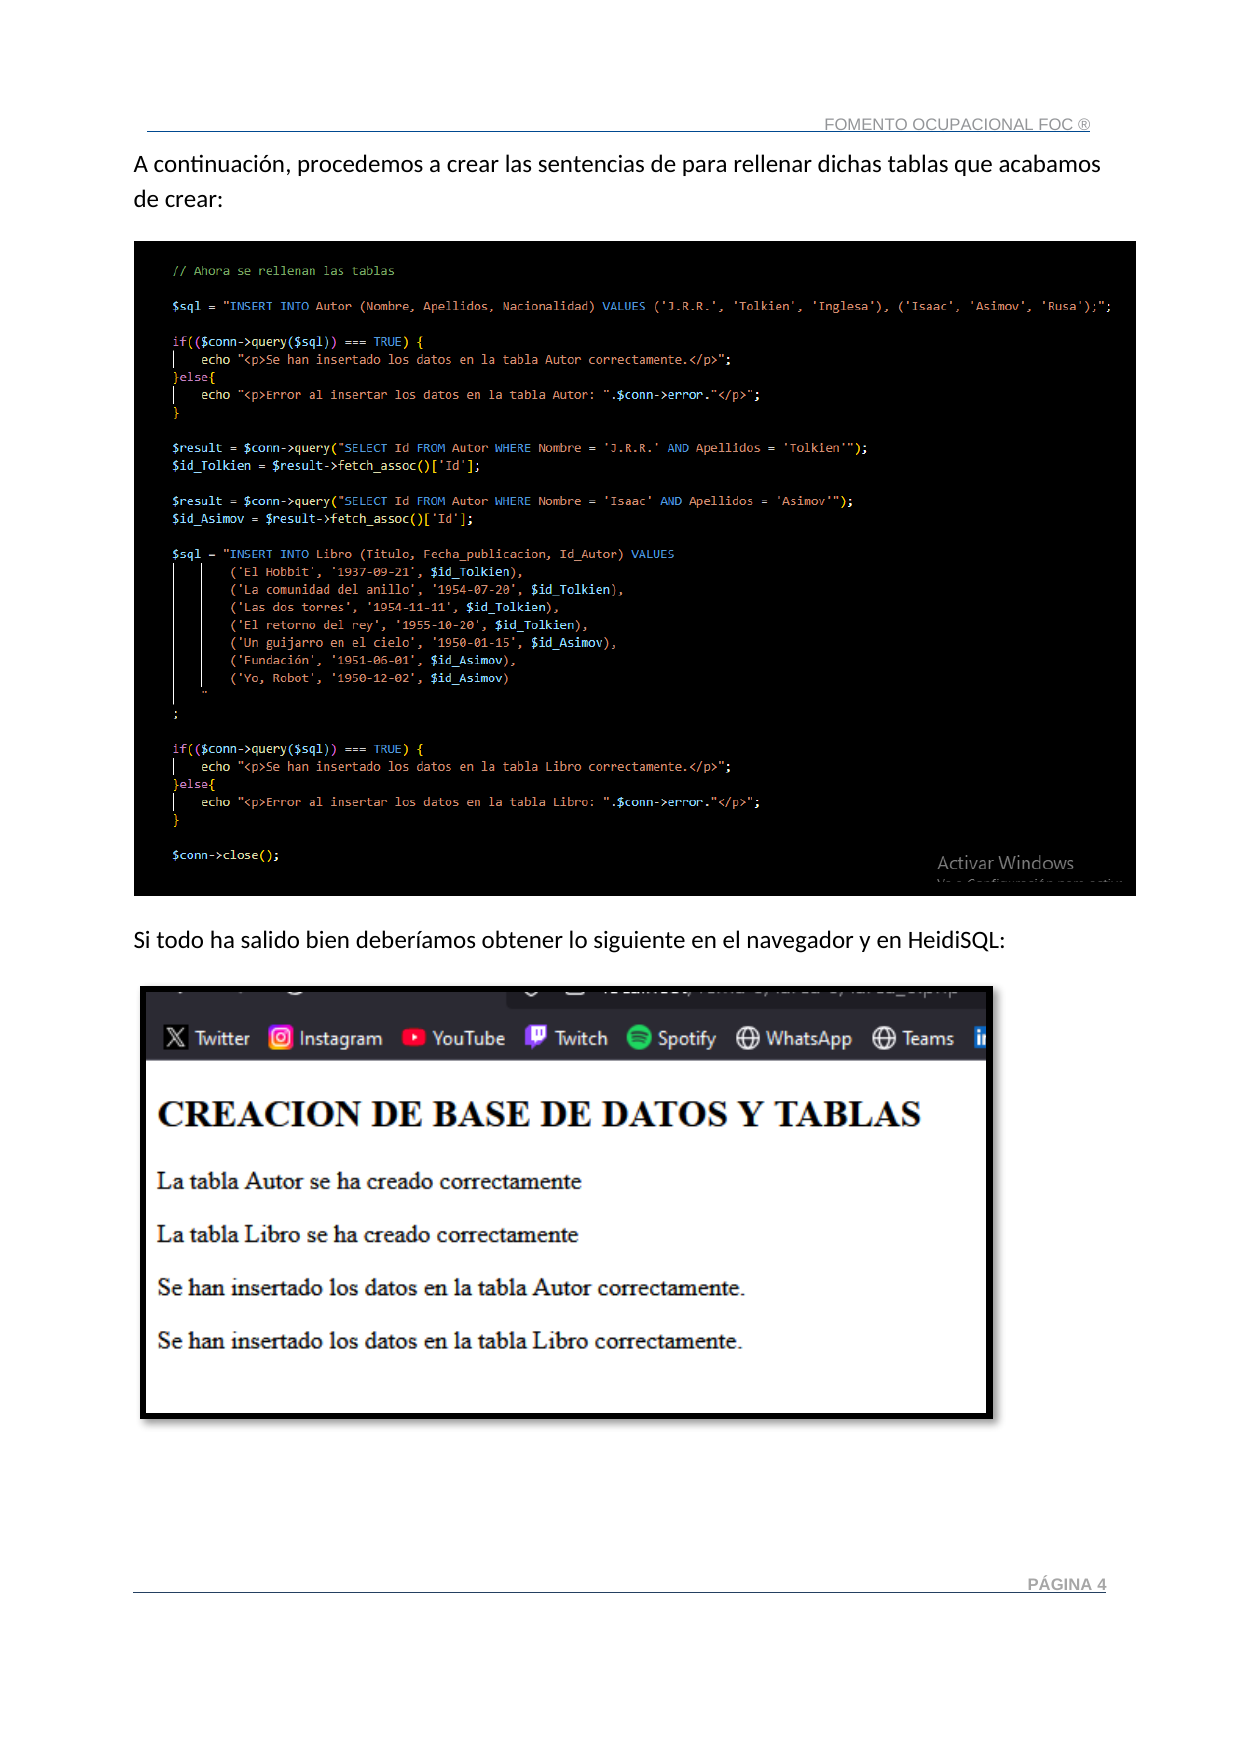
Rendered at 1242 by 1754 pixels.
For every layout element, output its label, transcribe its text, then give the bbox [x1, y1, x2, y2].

text Si todo ha salido bien deberíamos obtener lo siguiente en el navegador y en HeidiSQL: [133, 924, 1106, 954]
picture [149, 255, 1122, 882]
picture [146, 992, 986, 1413]
text A continuación, procedemos a crear las sentencias de para rellenar dichas tablas que acabamos de crear: [133, 149, 1106, 214]
